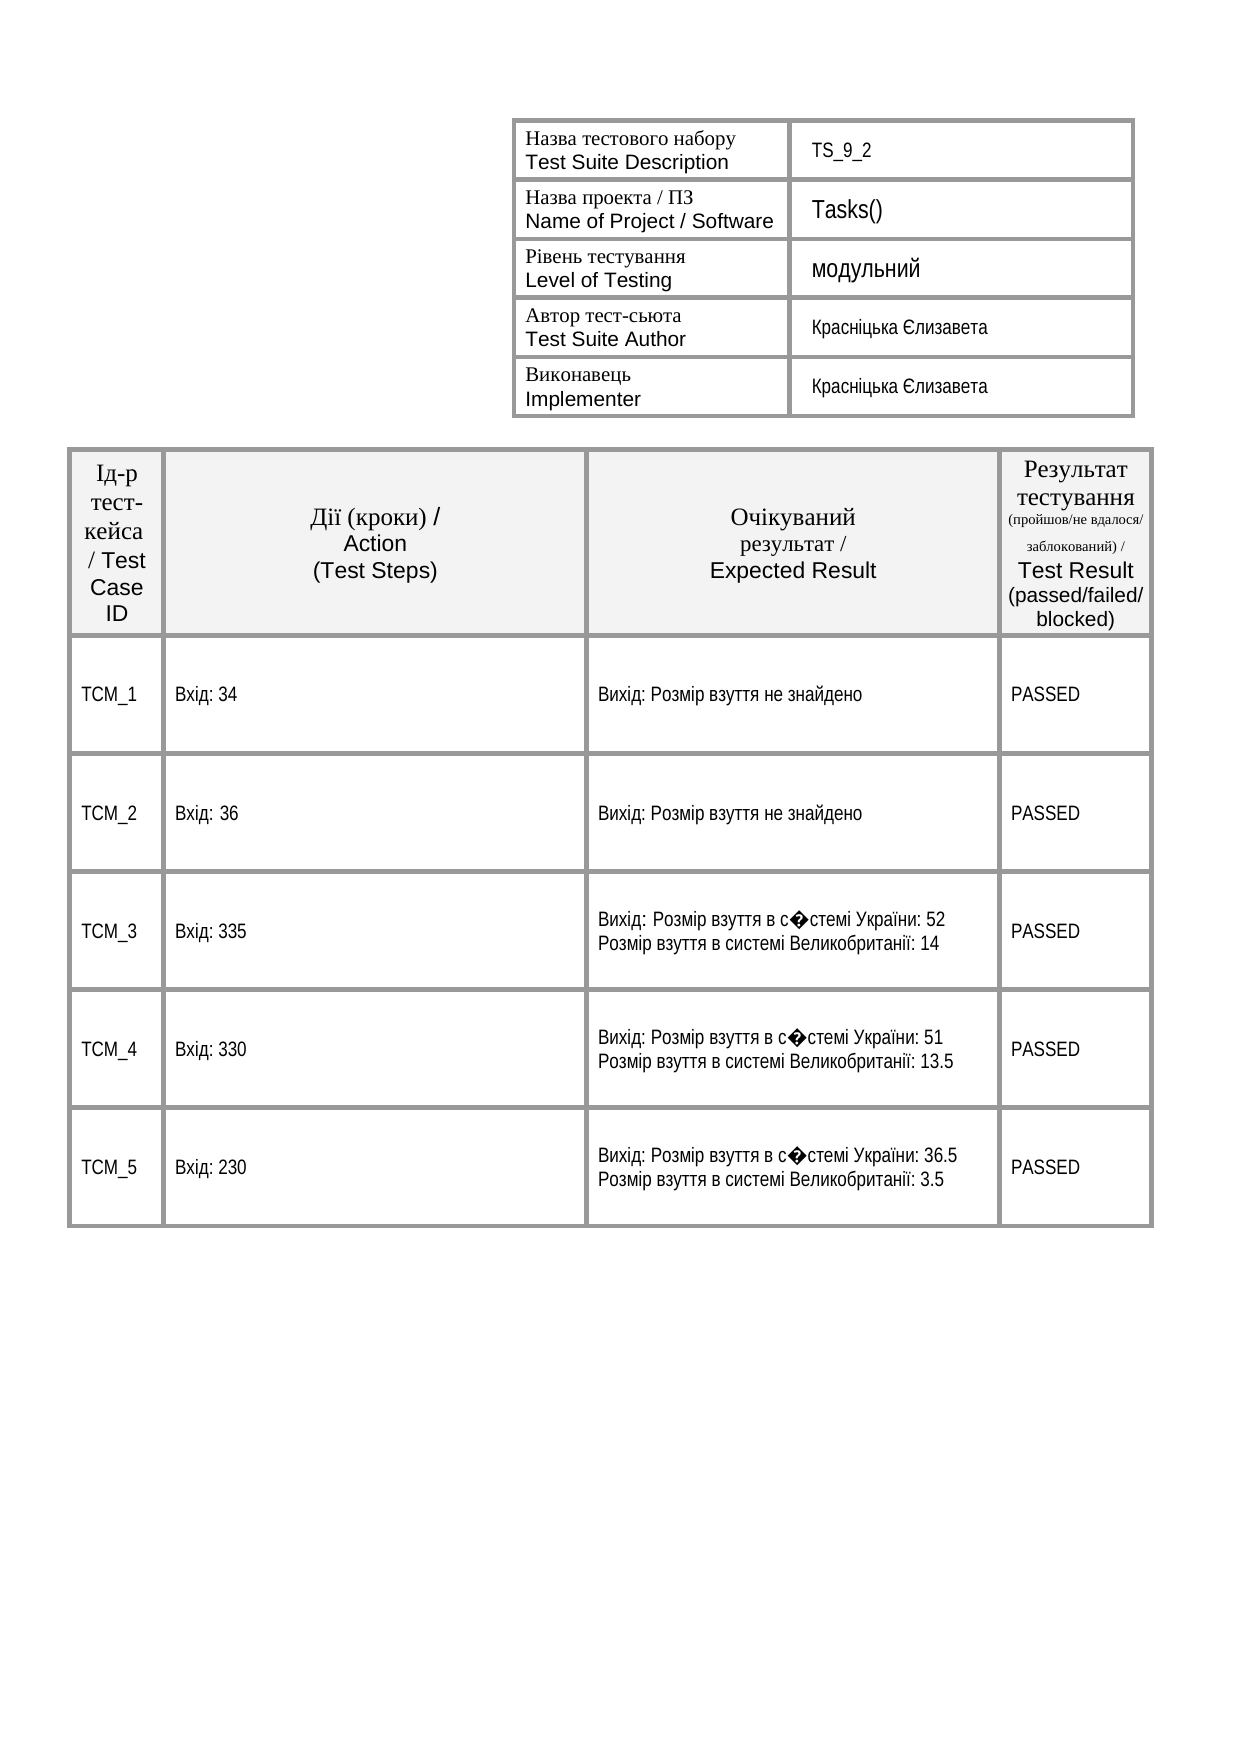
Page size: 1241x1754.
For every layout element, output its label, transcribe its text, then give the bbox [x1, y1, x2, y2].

table_header TS_9_2 [792, 123, 1131, 177]
table_header Результат тестування (пройшов/не вдалося/ заблокований) / Test Result (passed/failed/ blocked) [1002, 452, 1149, 633]
table_cell Tasks() [792, 182, 1131, 236]
table_cell PASSED [1002, 1110, 1149, 1223]
table_header Ід-р тест-кейса / Test Case ID [72, 452, 161, 633]
table_cell Вхід: 34 [166, 638, 584, 751]
table_cell Вихід: Розмір взуття в с�стемі України: 52 Розмір взуття в системі Великобританії: 14 [589, 874, 997, 987]
table_cell Вихід: Розмір взуття в с�стемі України: 51 Розмір взуття в системі Великобританії: 13.5 [589, 992, 997, 1105]
table_cell TCM_5 [72, 1110, 161, 1223]
table_cell Вихід: Розмір взуття в с�стемі України: 36.5 Розмір взуття в системі Великобританії: 3.5 [589, 1110, 997, 1223]
table_cell Автор тест-сьюта Test Suite Author [516, 300, 787, 354]
table_cell TCM_4 [72, 992, 161, 1105]
table_cell TCM_2 [72, 756, 161, 869]
table_cell PASSED [1002, 638, 1149, 751]
table_cell Вхід: 36 [166, 756, 584, 869]
table_cell Вихід: Розмір взуття не знайдено [589, 756, 997, 869]
table_cell TCM_1 [72, 638, 161, 751]
table_cell PASSED [1002, 992, 1149, 1105]
table_cell Вхід: 230 [166, 1110, 584, 1223]
table_header Назва тестового набору Test Suite Description [516, 123, 787, 177]
table_cell TCM_3 [72, 874, 161, 987]
table_cell Виконавець Implementer [516, 359, 787, 413]
table_header Дії (кроки) / Action (Test Steps) [166, 452, 584, 633]
table_cell Красніцька Єлизавета [792, 300, 1131, 354]
table_cell Вихід: Розмір взуття не знайдено [589, 638, 997, 751]
table_cell PASSED [1002, 874, 1149, 987]
table_cell модульний [792, 241, 1131, 295]
table_cell PASSED [1002, 756, 1149, 869]
table_header Очікуваний результат / Expected Result [589, 452, 997, 633]
table_cell Красніцька Єлизавета [792, 359, 1131, 413]
table_cell Рівень тестування Level of Testing [516, 241, 787, 295]
table_cell Вхід: 330 [166, 992, 584, 1105]
table_cell Назва проекта / ПЗ Name of Project / Software [516, 182, 787, 236]
table_cell Вхід: 335 [166, 874, 584, 987]
